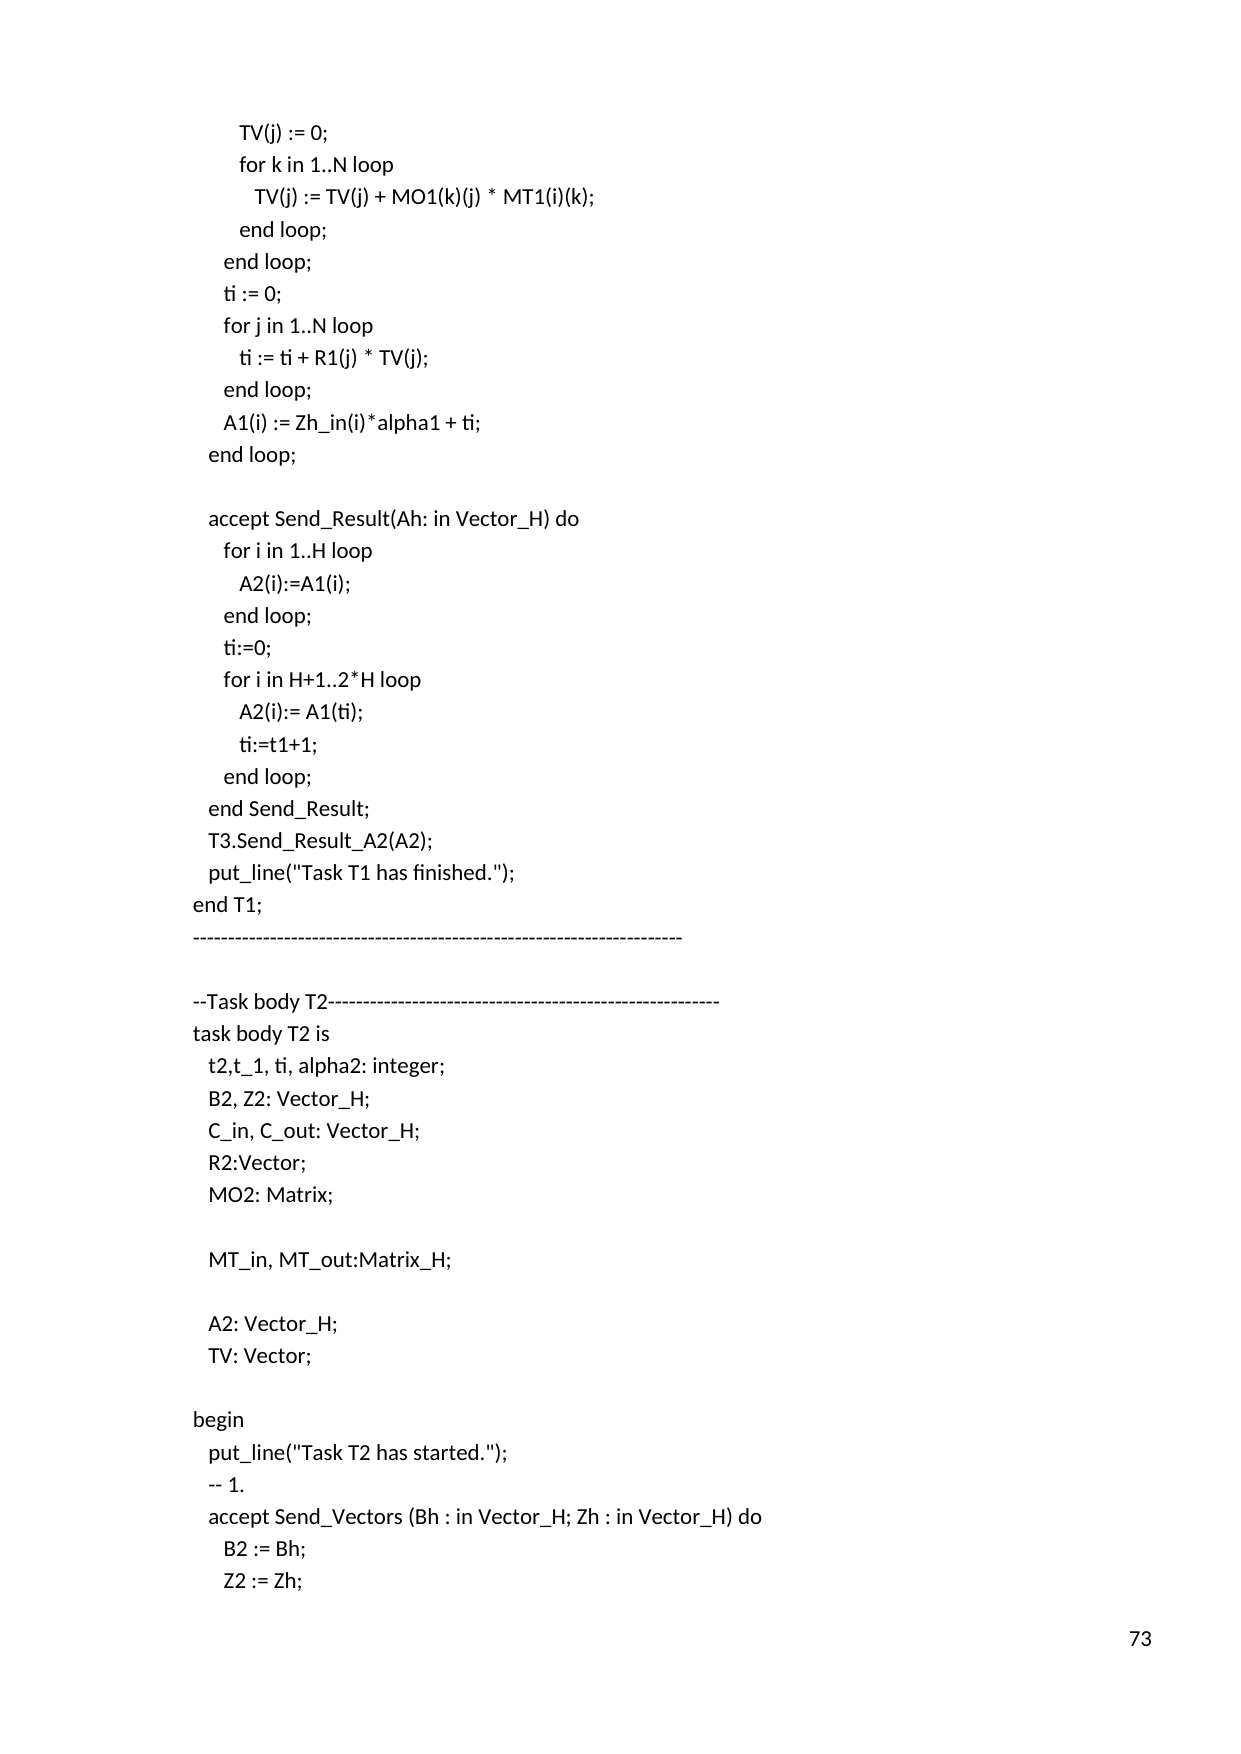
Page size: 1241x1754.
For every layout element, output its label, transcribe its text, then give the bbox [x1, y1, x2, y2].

text B2, Z2: Vector_H; [177, 1084, 1152, 1112]
text A2: Vector_H; [177, 1309, 1152, 1337]
text accept Send_Result(Ah: in Vector_H) do [177, 504, 1152, 532]
text for k in 1..N loop [177, 150, 1152, 178]
text R2:Vector; [177, 1148, 1152, 1176]
text ti:=t1+1; [177, 730, 1152, 758]
text end T1; [177, 891, 1152, 919]
text TV(j) := 0; [177, 118, 1152, 146]
text ti := ti + R1(j) * TV(j); [177, 343, 1152, 371]
text A2(i):= A1(ti); [177, 697, 1152, 726]
text end loop; [177, 376, 1152, 404]
text task body T2 is [177, 1019, 1152, 1047]
text for i in H+1..2*H loop [177, 665, 1152, 693]
text B2 := Bh; [177, 1534, 1152, 1562]
text put_line("Task T1 has finished."); [177, 858, 1152, 886]
text C_in, C_out: Vector_H; [177, 1116, 1152, 1144]
text t2,t_1, ti, alpha2: integer; [177, 1052, 1152, 1079]
text put_line("Task T2 has started."); [177, 1438, 1152, 1466]
text --Task body T2-------------------------------------------------------- [177, 987, 1152, 1015]
text for i in 1..H loop [177, 537, 1152, 564]
text A1(i) := Zh_in(i)*alpha1 + ti; [177, 408, 1152, 436]
text for j in 1..N loop [177, 311, 1152, 339]
text end loop; [177, 762, 1152, 790]
text end loop; [177, 440, 1152, 468]
text end loop; [177, 601, 1152, 629]
text end loop; [177, 247, 1152, 275]
text begin [177, 1406, 1152, 1434]
text T3.Send_Result_A2(A2); [177, 826, 1152, 854]
text A2(i):=A1(i); [177, 569, 1152, 597]
text end loop; [177, 215, 1152, 243]
text accept Send_Vectors (Bh : in Vector_H; Zh : in Vector_H) do [177, 1502, 1152, 1530]
text TV: Vector; [177, 1341, 1152, 1369]
text ---------------------------------------------------------------------- [177, 923, 1152, 951]
text ti:=0; [177, 633, 1152, 661]
text TV(j) := TV(j) + MO1(k)(j) * MT1(i)(k); [177, 182, 1152, 211]
text MT_in, MT_out:Matrix_H; [177, 1245, 1152, 1273]
text -- 1. [177, 1470, 1152, 1498]
text end Send_Result; [177, 794, 1152, 822]
text ti := 0; [177, 279, 1152, 307]
text Z2 := Zh; [177, 1567, 1152, 1594]
text MO2: Matrix; [177, 1180, 1152, 1208]
